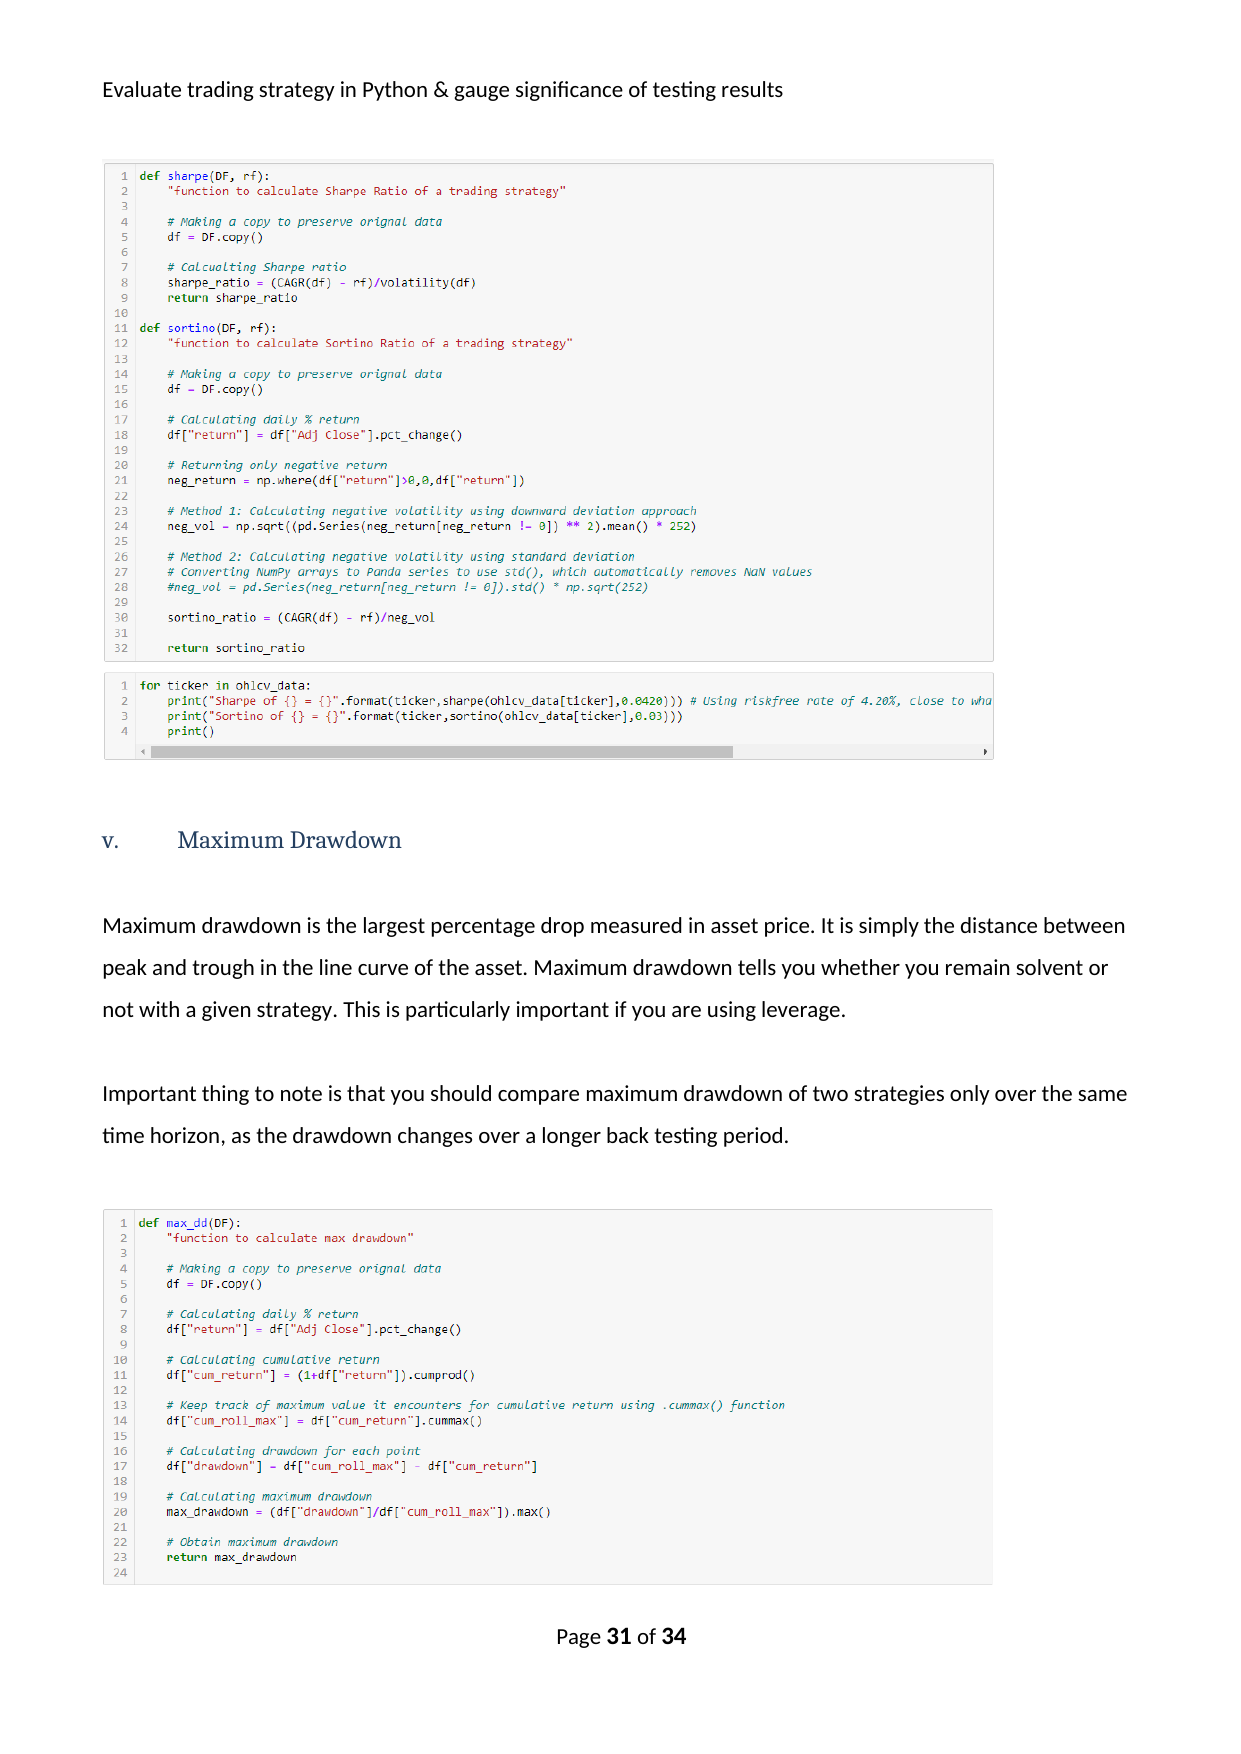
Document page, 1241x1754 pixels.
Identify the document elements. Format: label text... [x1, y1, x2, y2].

picture [102, 1205, 993, 1585]
picture [102, 159, 994, 767]
subtitle Maximum Drawdown [102, 826, 1140, 855]
text Maximum drawdown is the largest percentage drop measured in asset price. It is simply the distance between peak and trough in the line curve of the asset. Maximum drawdown tells you whether you remain solvent or not with a given strategy. This is particularly important if you are using leverage. [102, 911, 1140, 1023]
text Important thing to note is that you should compare maximum drawdown of two strategies only over the same time horizon, as the drawdown changes over a longer back testing period. [102, 1079, 1140, 1149]
